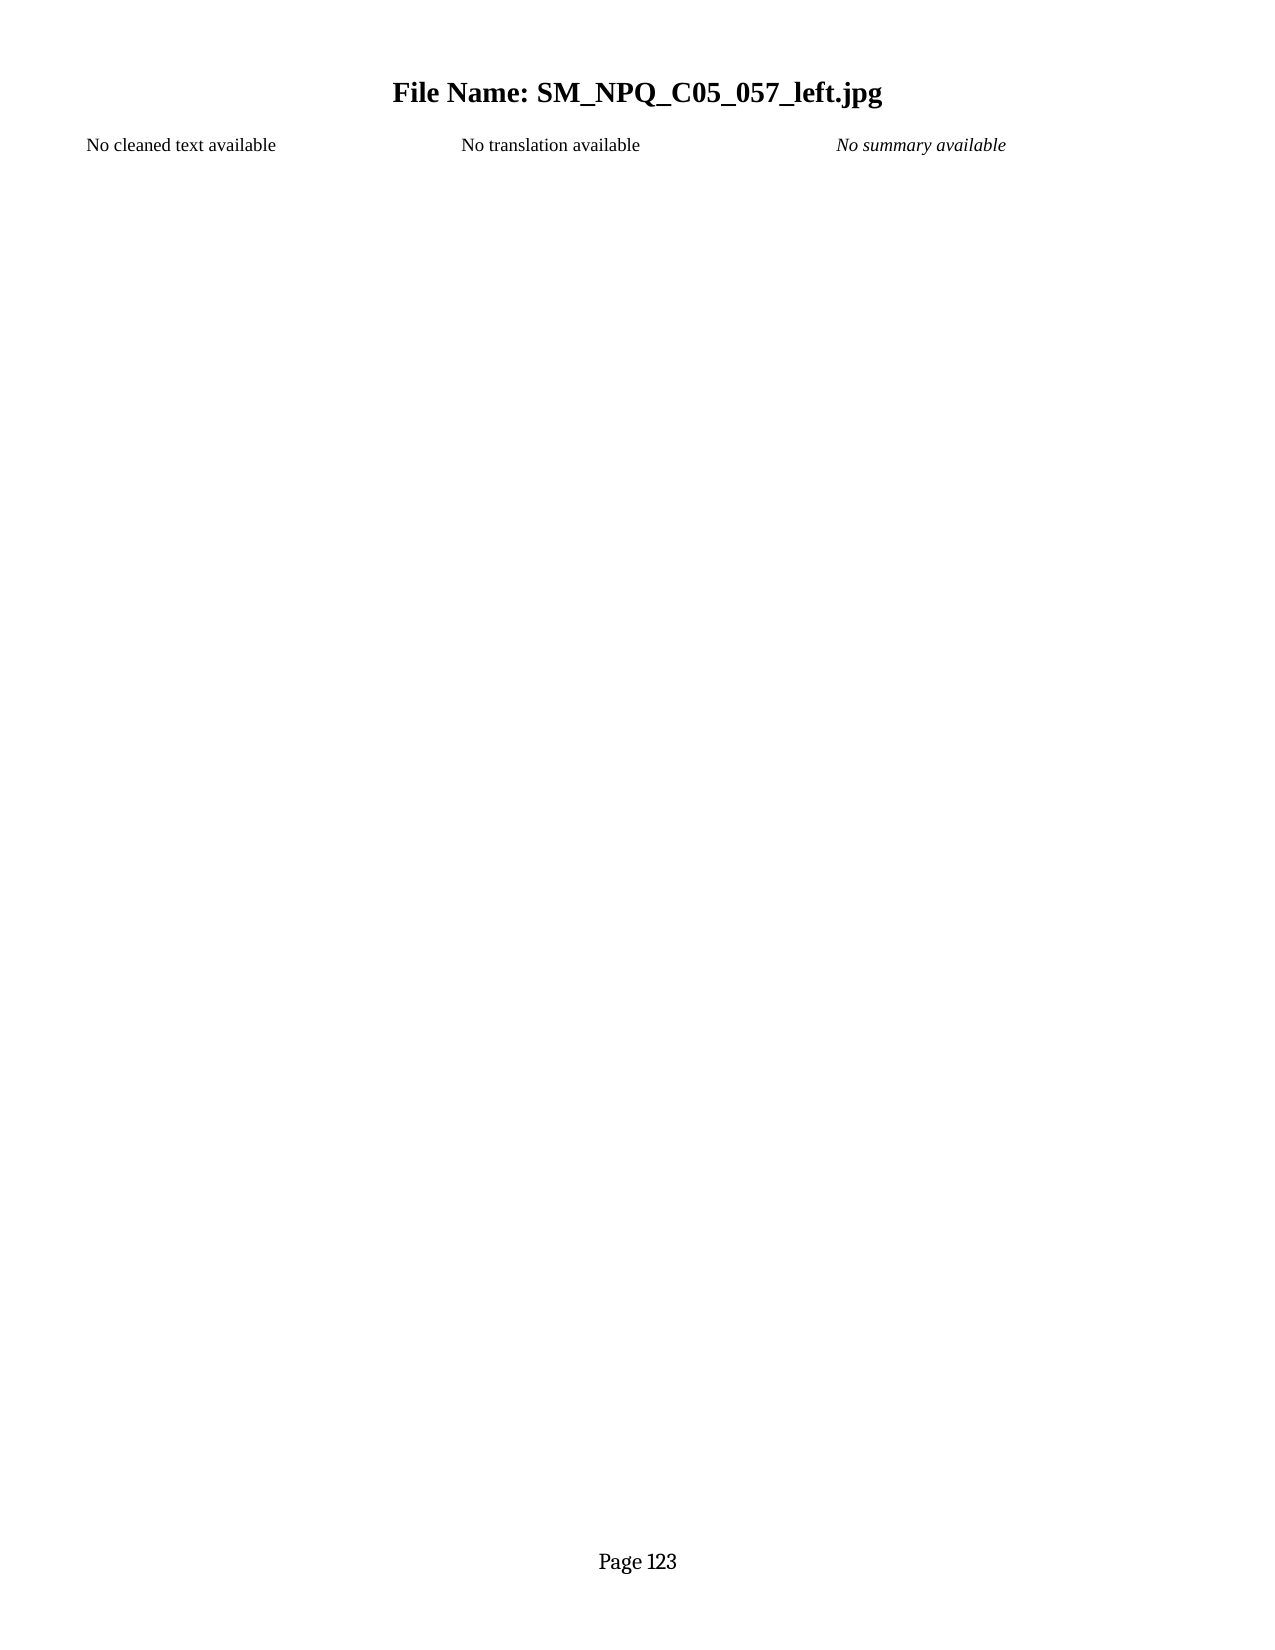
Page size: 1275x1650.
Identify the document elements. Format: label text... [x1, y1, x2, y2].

table_header No summary available [825, 134, 1200, 175]
subtitle File Name: SM_NPQ_C05_057_left.jpg [75, 75, 1200, 108]
table_header No cleaned text available [75, 134, 450, 175]
table_header No translation available [450, 134, 825, 175]
